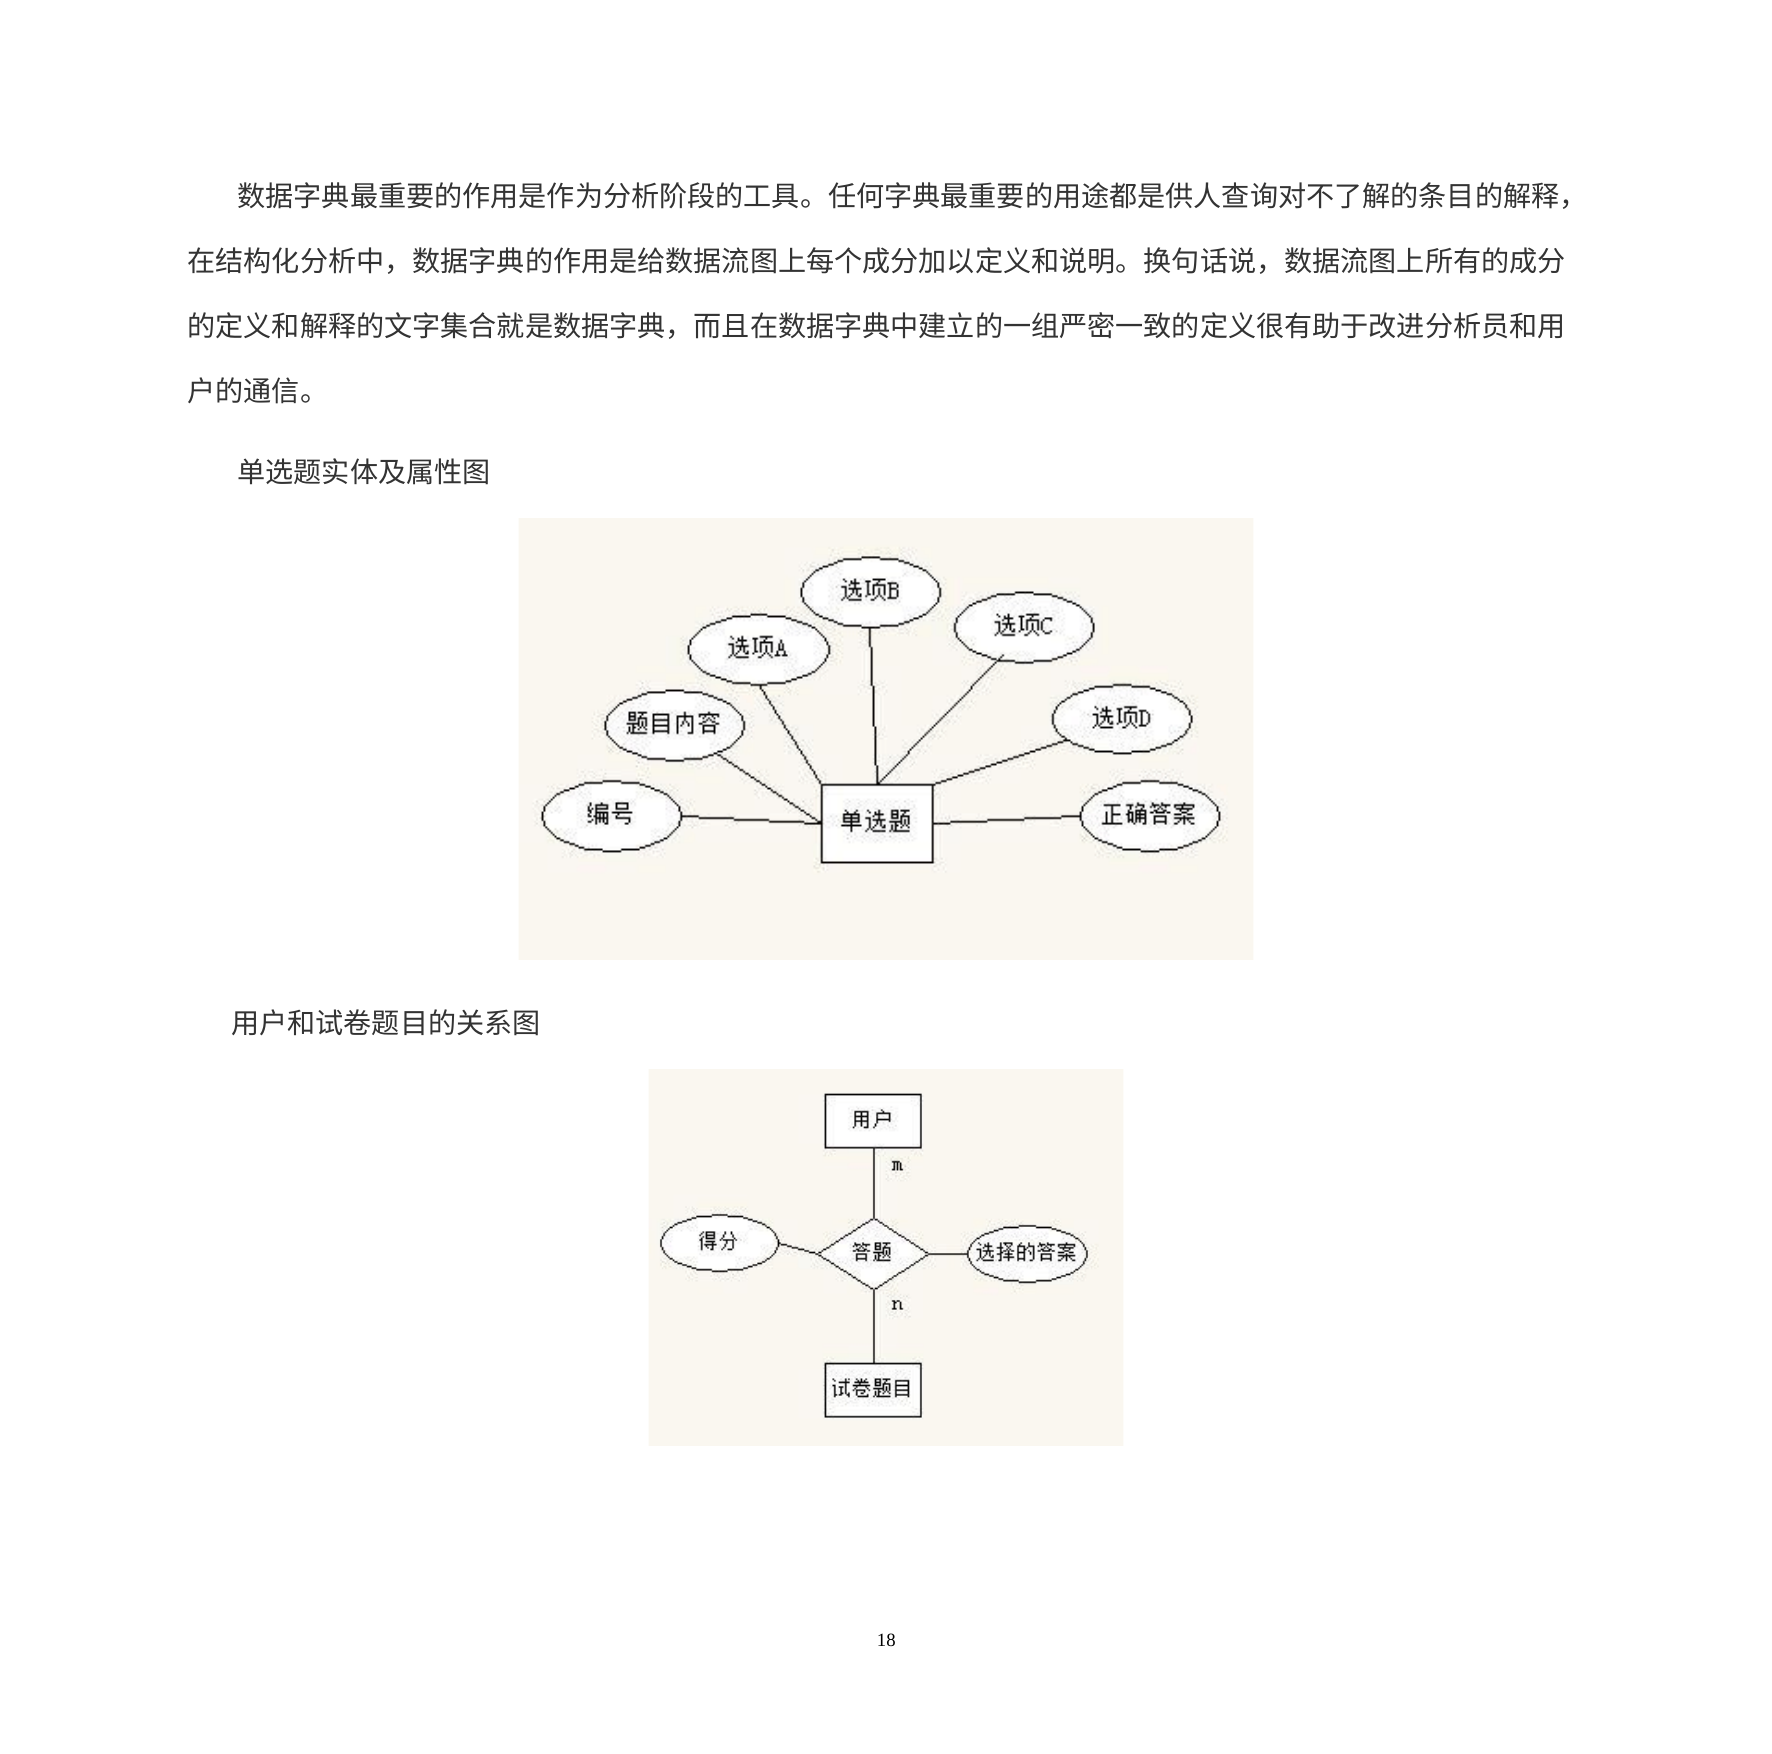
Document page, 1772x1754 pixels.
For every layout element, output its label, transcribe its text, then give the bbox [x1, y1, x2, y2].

text 数据字典最重要的作用是作为分析阶段的工具。任何字典最重要的用途都是供人查询对不了解的条目的解释，在结构化分析中，数据字典的作用是给数据流图上每个成分加以定义和说明。换句话说，数据流图上所有的成分的定义和解释的文字集合就是数据字典，而且在数据字典中建立的一组严密一致的定义很有助于改进分析员和用户的通信。 [187, 162, 1585, 422]
text 用户和试卷题目的关系图 [187, 989, 1585, 1054]
picture [648, 1069, 1124, 1446]
text 单选题实体及属性图 [187, 438, 1585, 503]
picture [518, 518, 1254, 960]
